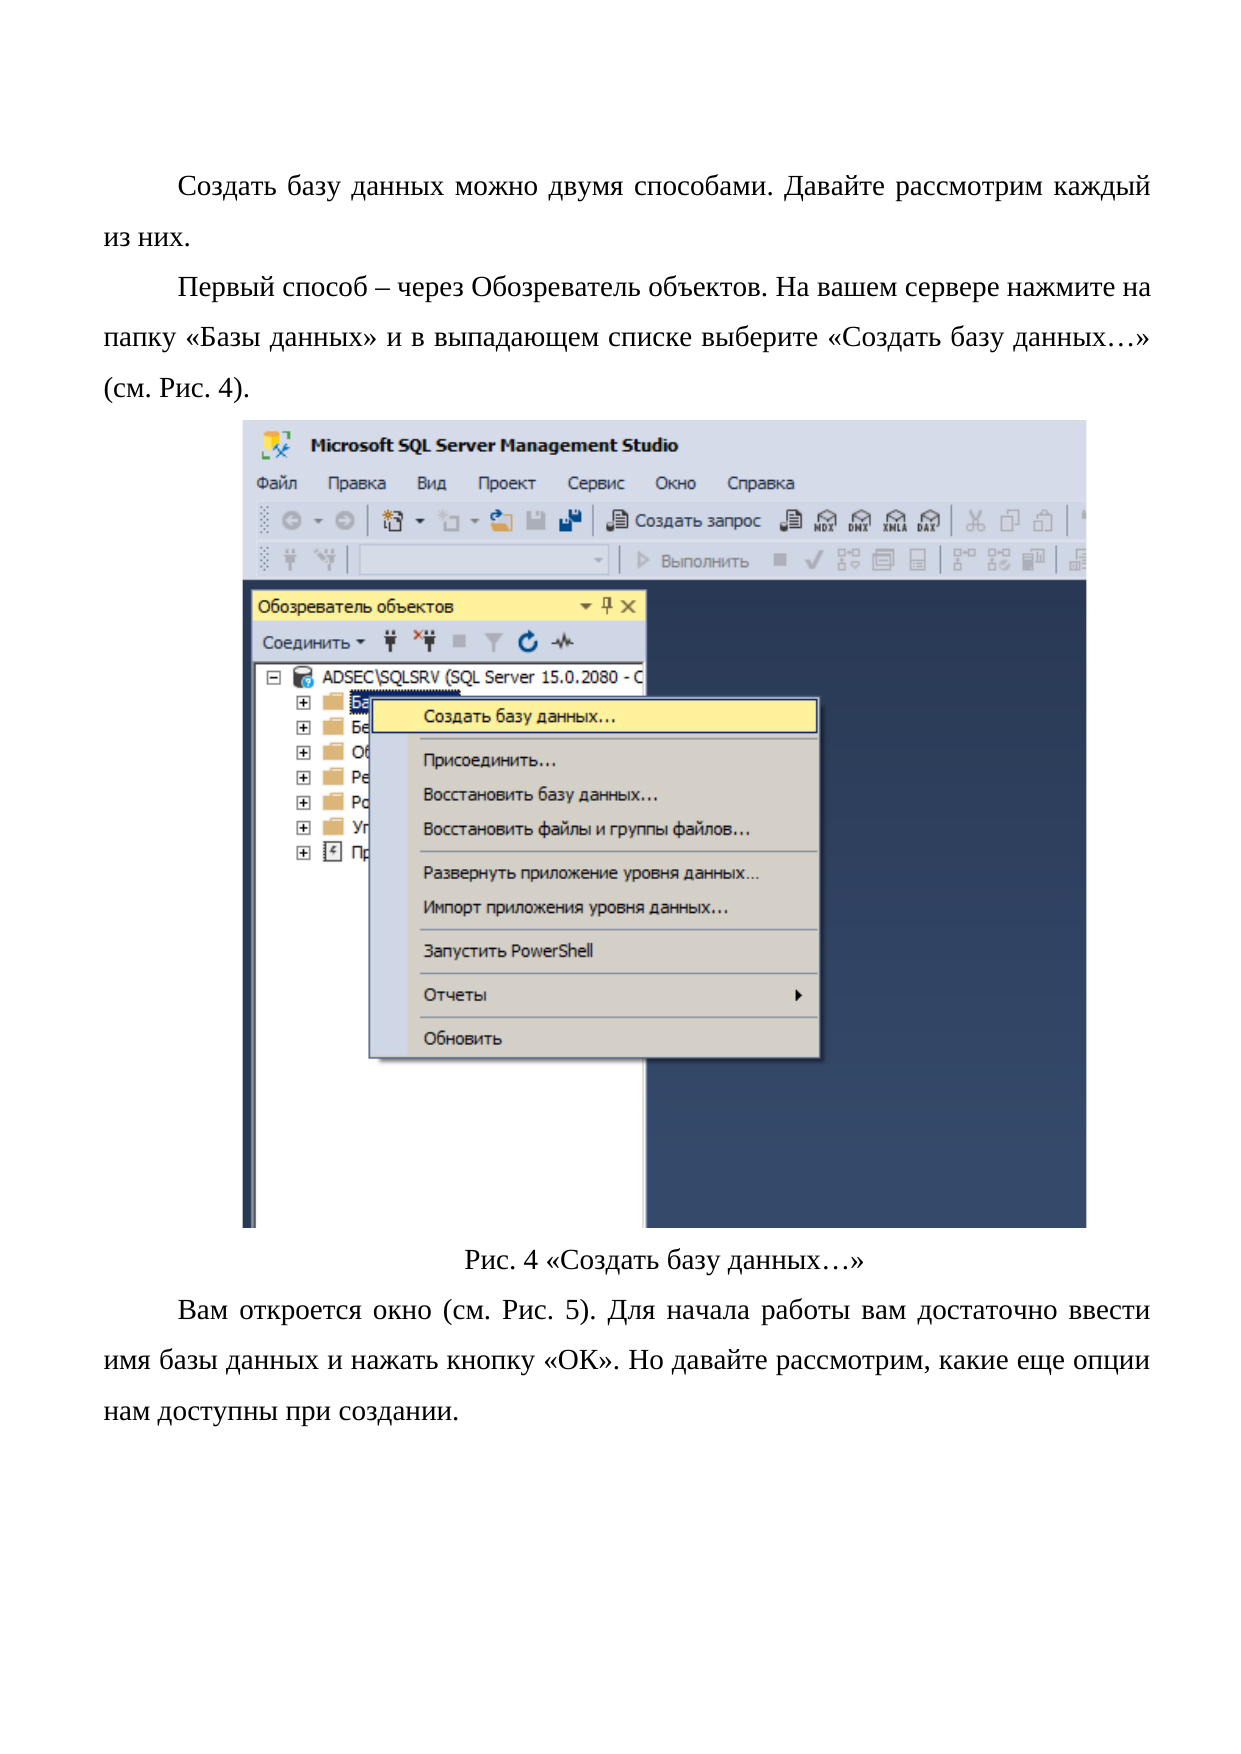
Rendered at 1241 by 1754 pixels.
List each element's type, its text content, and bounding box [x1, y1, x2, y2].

text Вам откроется окно (см. Рис. 5). Для начала работы вам достаточно ввести имя базы данных и нажать кнопку «ОК». Но давайте рассмотрим, какие еще опции нам доступны при создании. [103, 1292, 1152, 1426]
text Первый способ – через Обозреватель объектов. На вашем сервере нажмите на папку «Базы данных» и в выпадающем списке выберите «Создать базу данных…» (см. Рис. 4). [103, 269, 1152, 403]
picture [242, 420, 1087, 1228]
text Рис. 4 «Создать базу данных…» [103, 1242, 1152, 1275]
text Создать базу данных можно двумя способами. Давайте рассмотрим каждый из них. [103, 168, 1152, 252]
